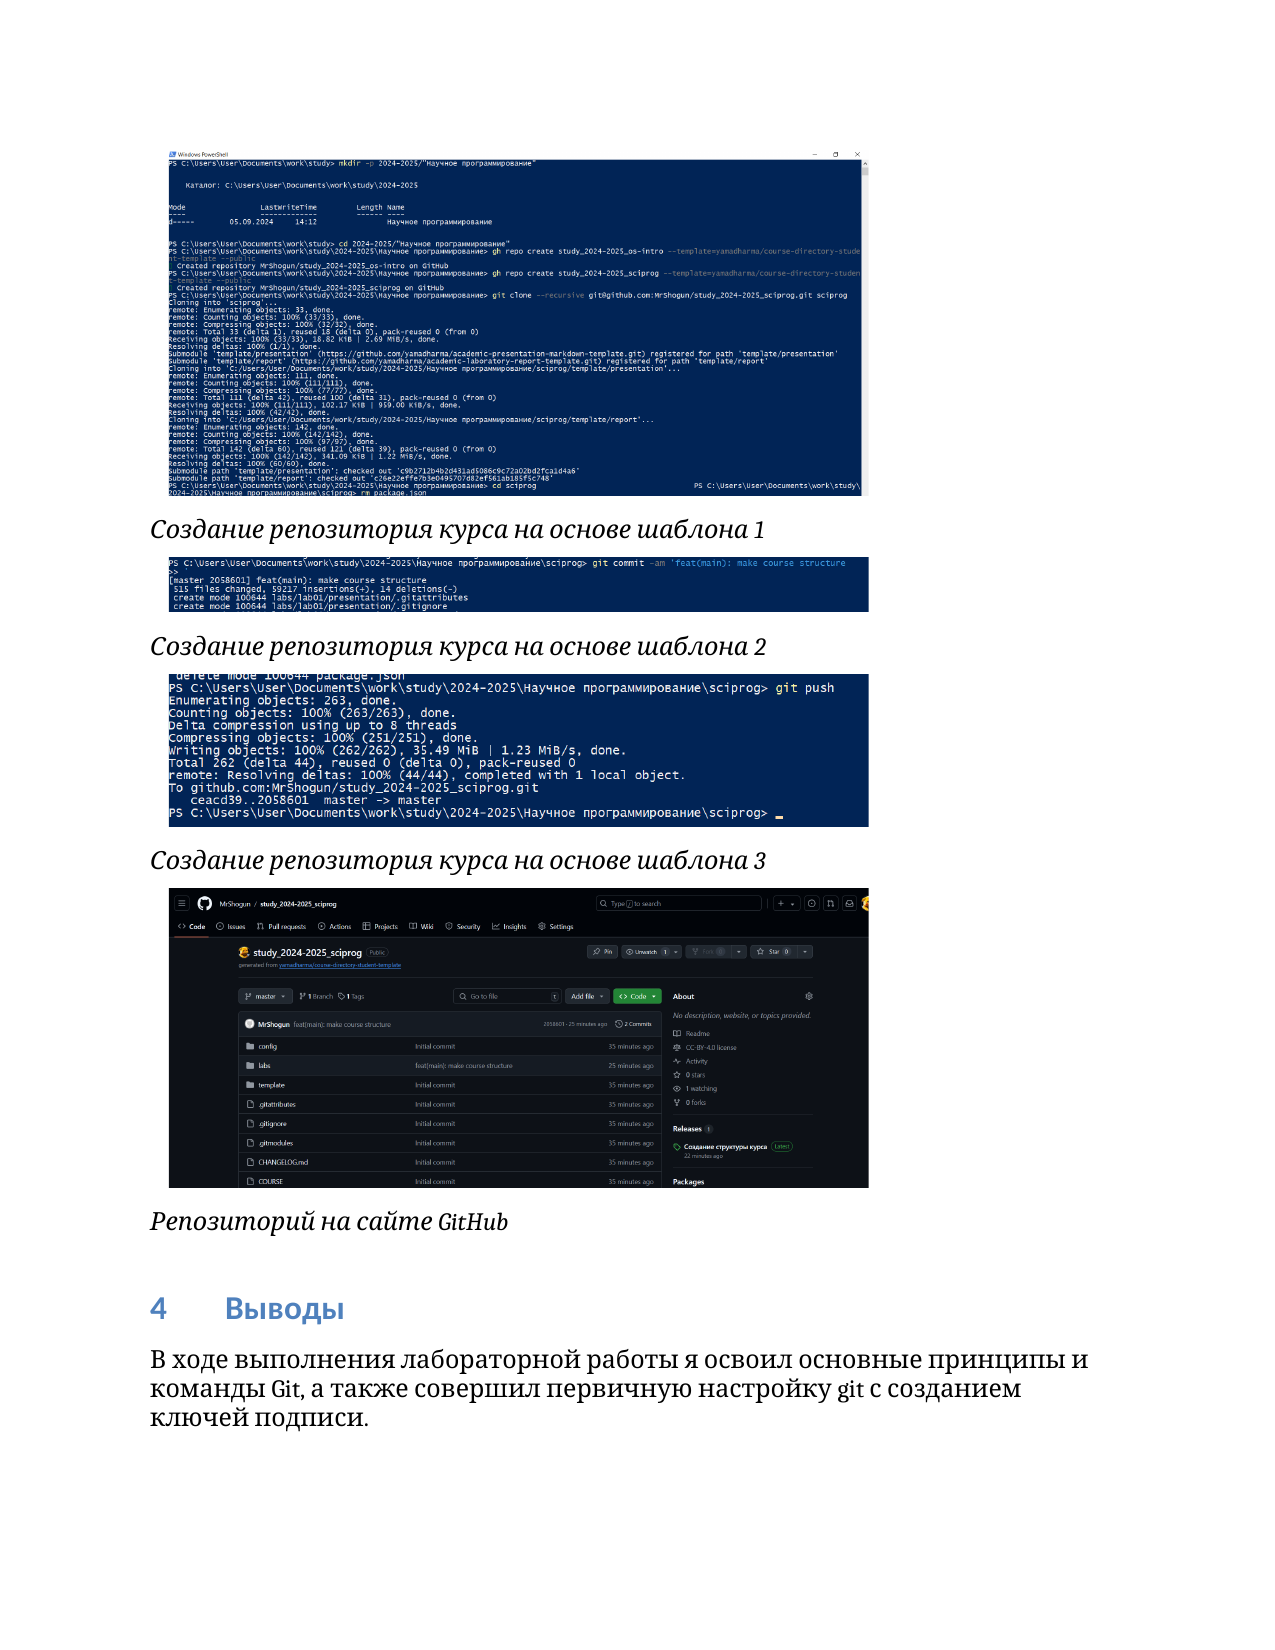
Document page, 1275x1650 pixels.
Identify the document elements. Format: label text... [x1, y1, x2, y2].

text Репозиторий на сайте GitHub [150, 1208, 1125, 1237]
picture [168, 557, 869, 612]
picture [168, 674, 869, 827]
subtitle 4 Выводы [150, 1287, 1125, 1327]
picture [168, 150, 869, 496]
picture [168, 888, 869, 1188]
text Создание репозитория курса на основе шаблона 3 [150, 847, 1125, 876]
text Создание репозитория курса на основе шаблона 2 [150, 633, 1125, 662]
text В ходе выполнения лабораторной работы я освоил основные принципы и команды Git, а также совершил первичную настройку git с созданием ключей подписи. [150, 1346, 1125, 1432]
text Создание репозитория курса на основе шаблона 1 [150, 516, 1125, 545]
